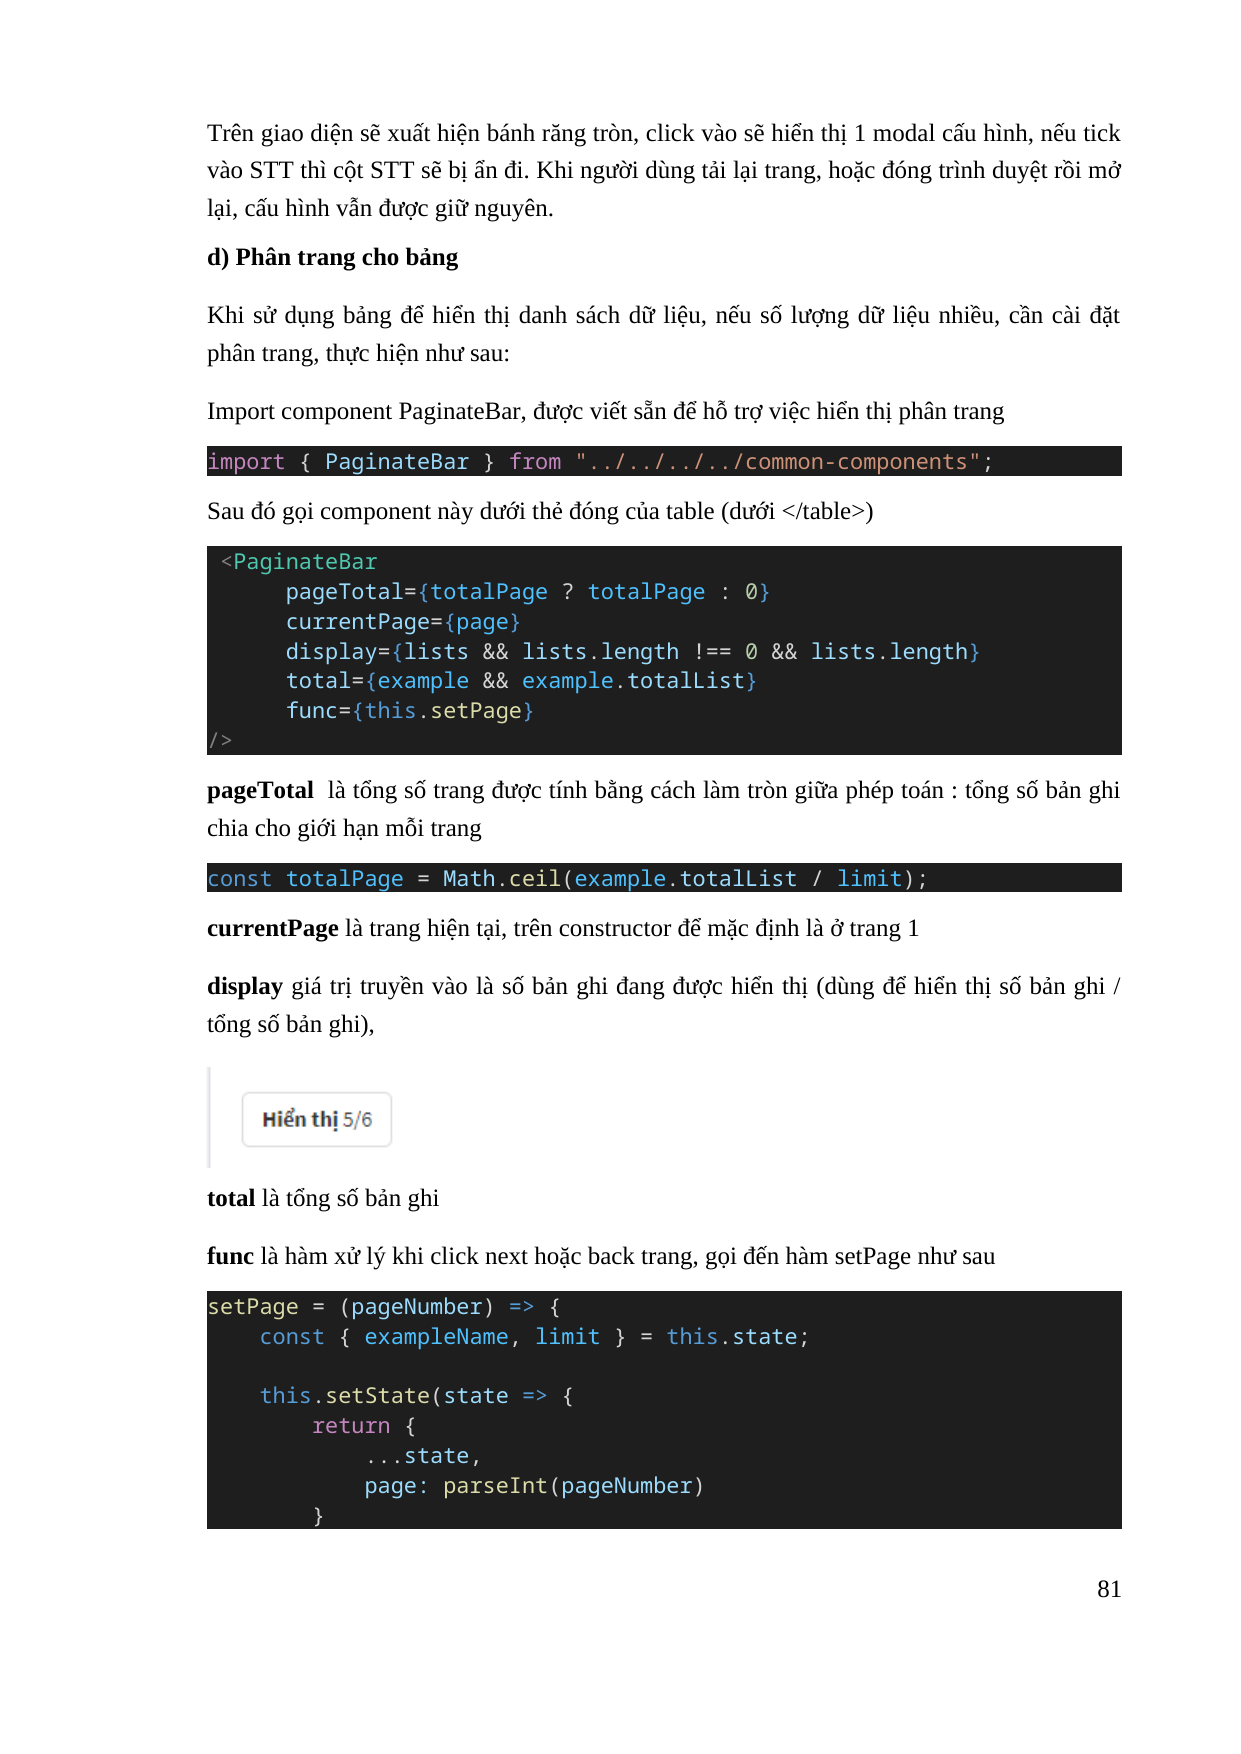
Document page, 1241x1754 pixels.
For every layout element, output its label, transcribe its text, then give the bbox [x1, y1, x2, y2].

text /> [207, 725, 1122, 755]
text pageTotal={totalPage ? totalPage : 0} [207, 576, 1122, 606]
text total là tổng số bản ghi [207, 1183, 1122, 1212]
text ...state, [207, 1440, 1122, 1470]
text display={lists && lists.length !== 0 && lists.length} [207, 636, 1122, 665]
text } [207, 1499, 1122, 1529]
subtitle Phân trang cho bảng [207, 242, 1122, 271]
text Import component PaginateBar, được viết sẵn để hỗ trợ việc hiển thị phân trang [207, 396, 1122, 425]
text Trên giao diện sẽ xuất hiện bánh răng tròn, click vào sẽ hiển thị 1 modal cấu hình, nếu tick vào STT thì cột STT sẽ bị ẩn đi. Khi người dùng tải lại trang, hoặc đóng trình duyệt rồi mở lại, cấu hình vẫn được giữ nguyên. [207, 118, 1122, 221]
text const totalPage = Math.ceil(example.totalList / limit); [207, 863, 1122, 892]
text currentPage là trang hiện tại, trên constructor để mặc định là ở trang 1 [207, 913, 1122, 942]
text func là hàm xử lý khi click next hoặc back trang, gọi đến hàm setPage như sau [207, 1241, 1122, 1270]
text const { exampleName, limit } = this.state; [207, 1321, 1122, 1351]
text setPage = (pageNumber) => { [207, 1291, 1122, 1321]
picture [206, 1067, 499, 1168]
text Khi sử dụng bảng để hiển thị danh sách dữ liệu, nếu số lượng dữ liệu nhiều, cần cài đặt phân trang, thực hiện như sau: [207, 301, 1122, 367]
text import { PaginateBar } from "../../../../common-components"; [207, 446, 1122, 476]
text return { [207, 1410, 1122, 1440]
text page: parseInt(pageNumber) [207, 1470, 1122, 1499]
text <PaginateBar [207, 546, 1122, 576]
text pageTotal là tổng số trang được tính bằng cách làm tròn giữa phép toán : tổng số bản ghi chia cho giới hạn mỗi trang [207, 776, 1122, 842]
text total={example && example.totalList} [207, 665, 1122, 695]
text this.setState(state => { [207, 1380, 1122, 1410]
text Sau đó gọi component này dưới thẻ đóng của table (dưới </table>) [207, 496, 1122, 525]
text display giá trị truyền vào là số bản ghi đang được hiển thị (dùng để hiển thị số bản ghi / tổng số bản ghi), [207, 971, 1122, 1037]
text func={this.setPage} [207, 695, 1122, 725]
text currentPage={page} [207, 606, 1122, 636]
